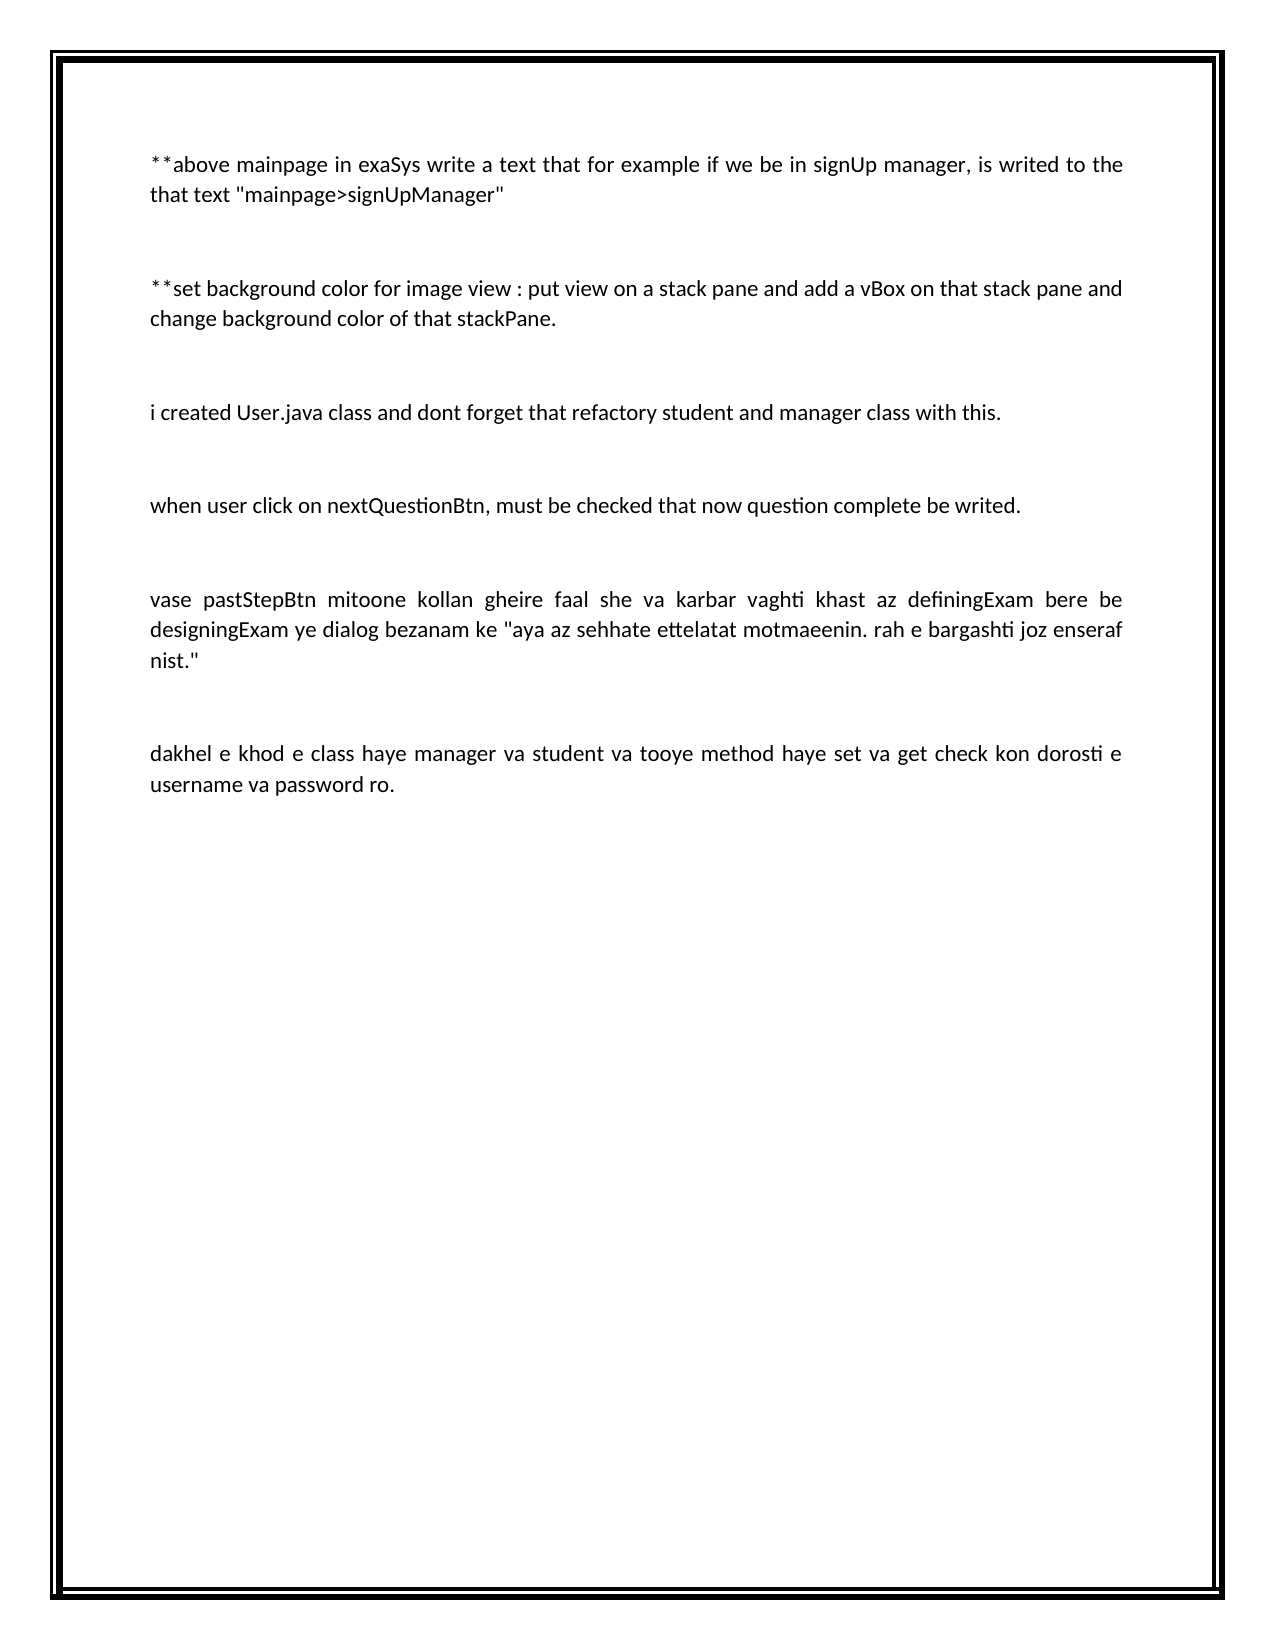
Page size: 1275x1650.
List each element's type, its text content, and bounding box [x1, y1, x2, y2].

text i created User.java class and dont forget that refactory student and manager class with this. [150, 398, 1125, 426]
text vase pastStepBtn mitoone kollan gheire faal she va karbar vaghti khast az definingExam bere be designingExam ye dialog bezanam ke "aya az sehhate ettelatat motmaeenin. rah e bargashti joz enseraf nist." [150, 585, 1125, 674]
text when user click on nextQuestionBtn, must be checked that now question complete be writed. [150, 492, 1125, 520]
text dakhel e khod e class haye manager va student va tooye method haye set va get check kon dorosti e username va password ro. [150, 739, 1125, 798]
text **set background color for image view : put view on a stack pane and add a vBox on that stack pane and change background color of that stackPane. [150, 274, 1125, 332]
text **above mainpage in exaSys write a text that for example if we be in signUp manager, is writed to the that text "mainpage>signUpManager" [150, 150, 1125, 208]
